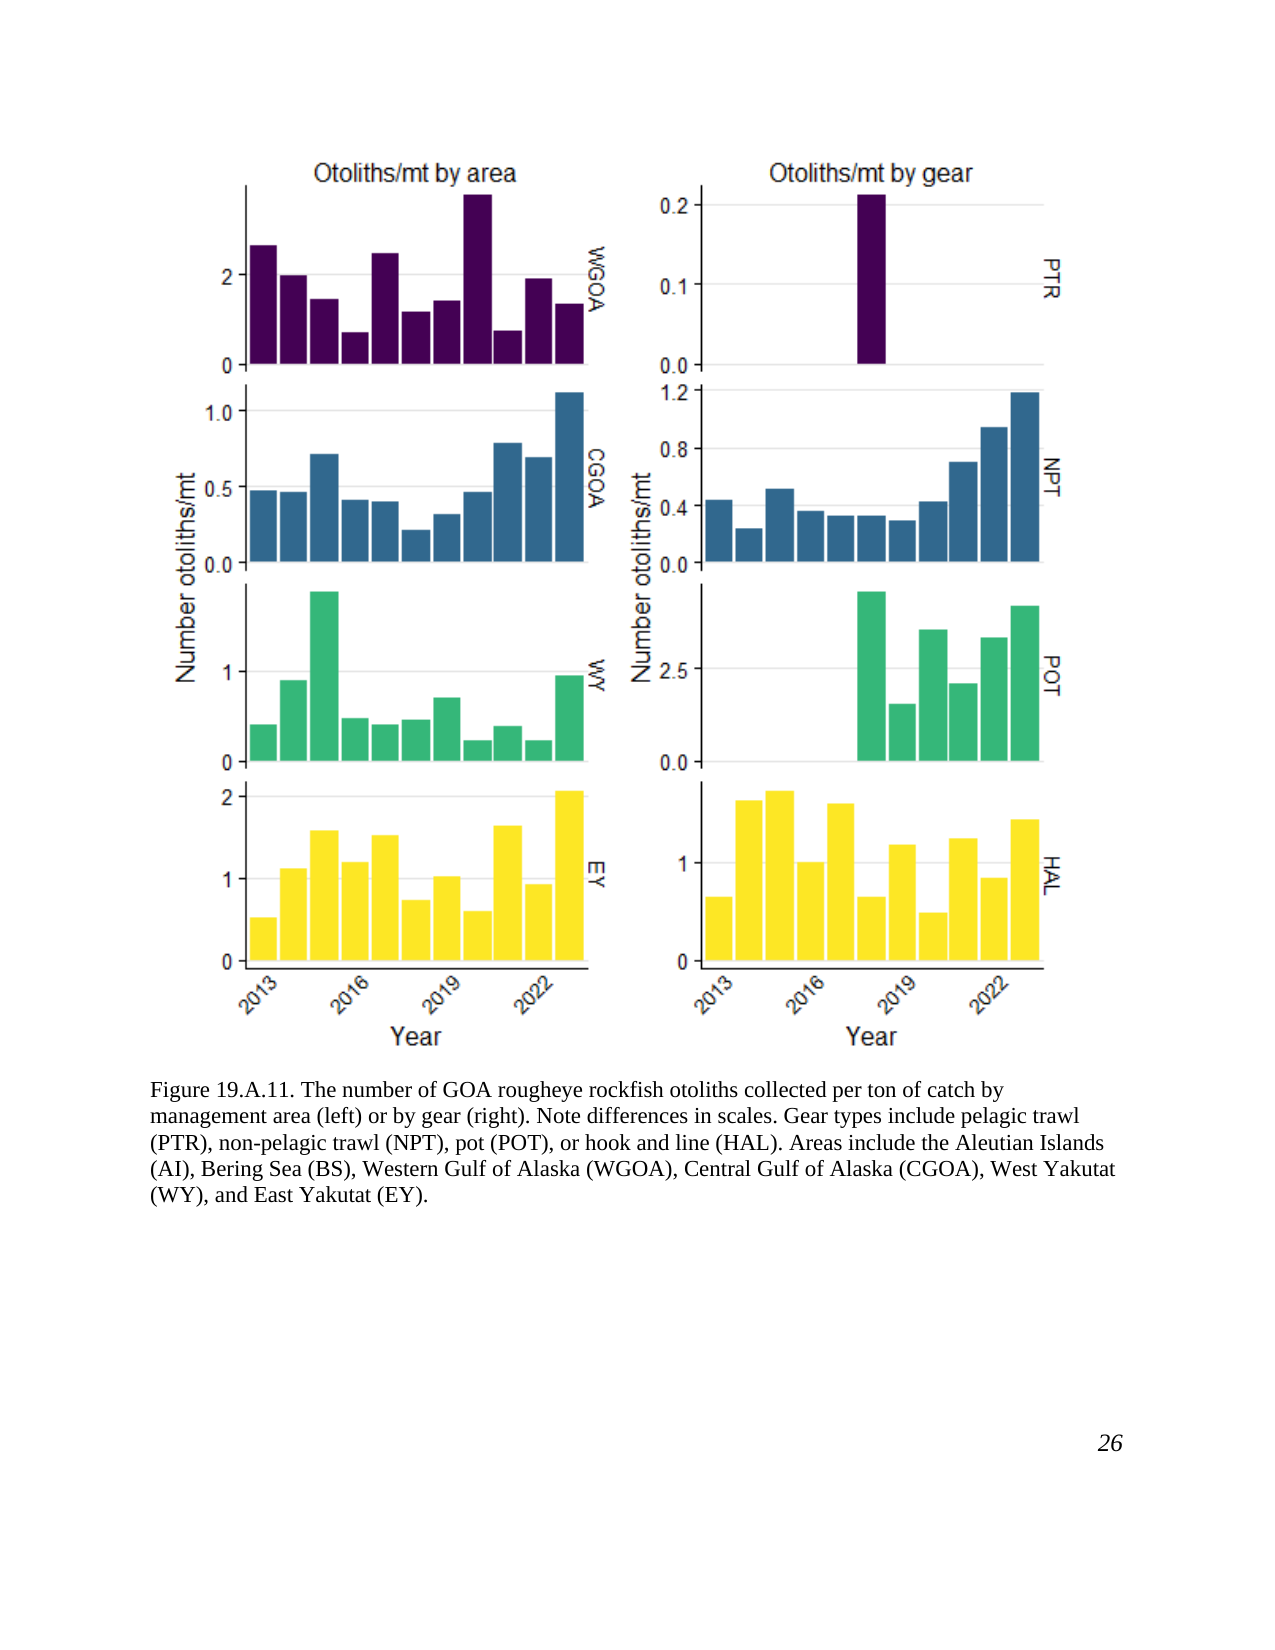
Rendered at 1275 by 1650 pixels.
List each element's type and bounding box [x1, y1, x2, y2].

picture [168, 150, 1079, 1060]
